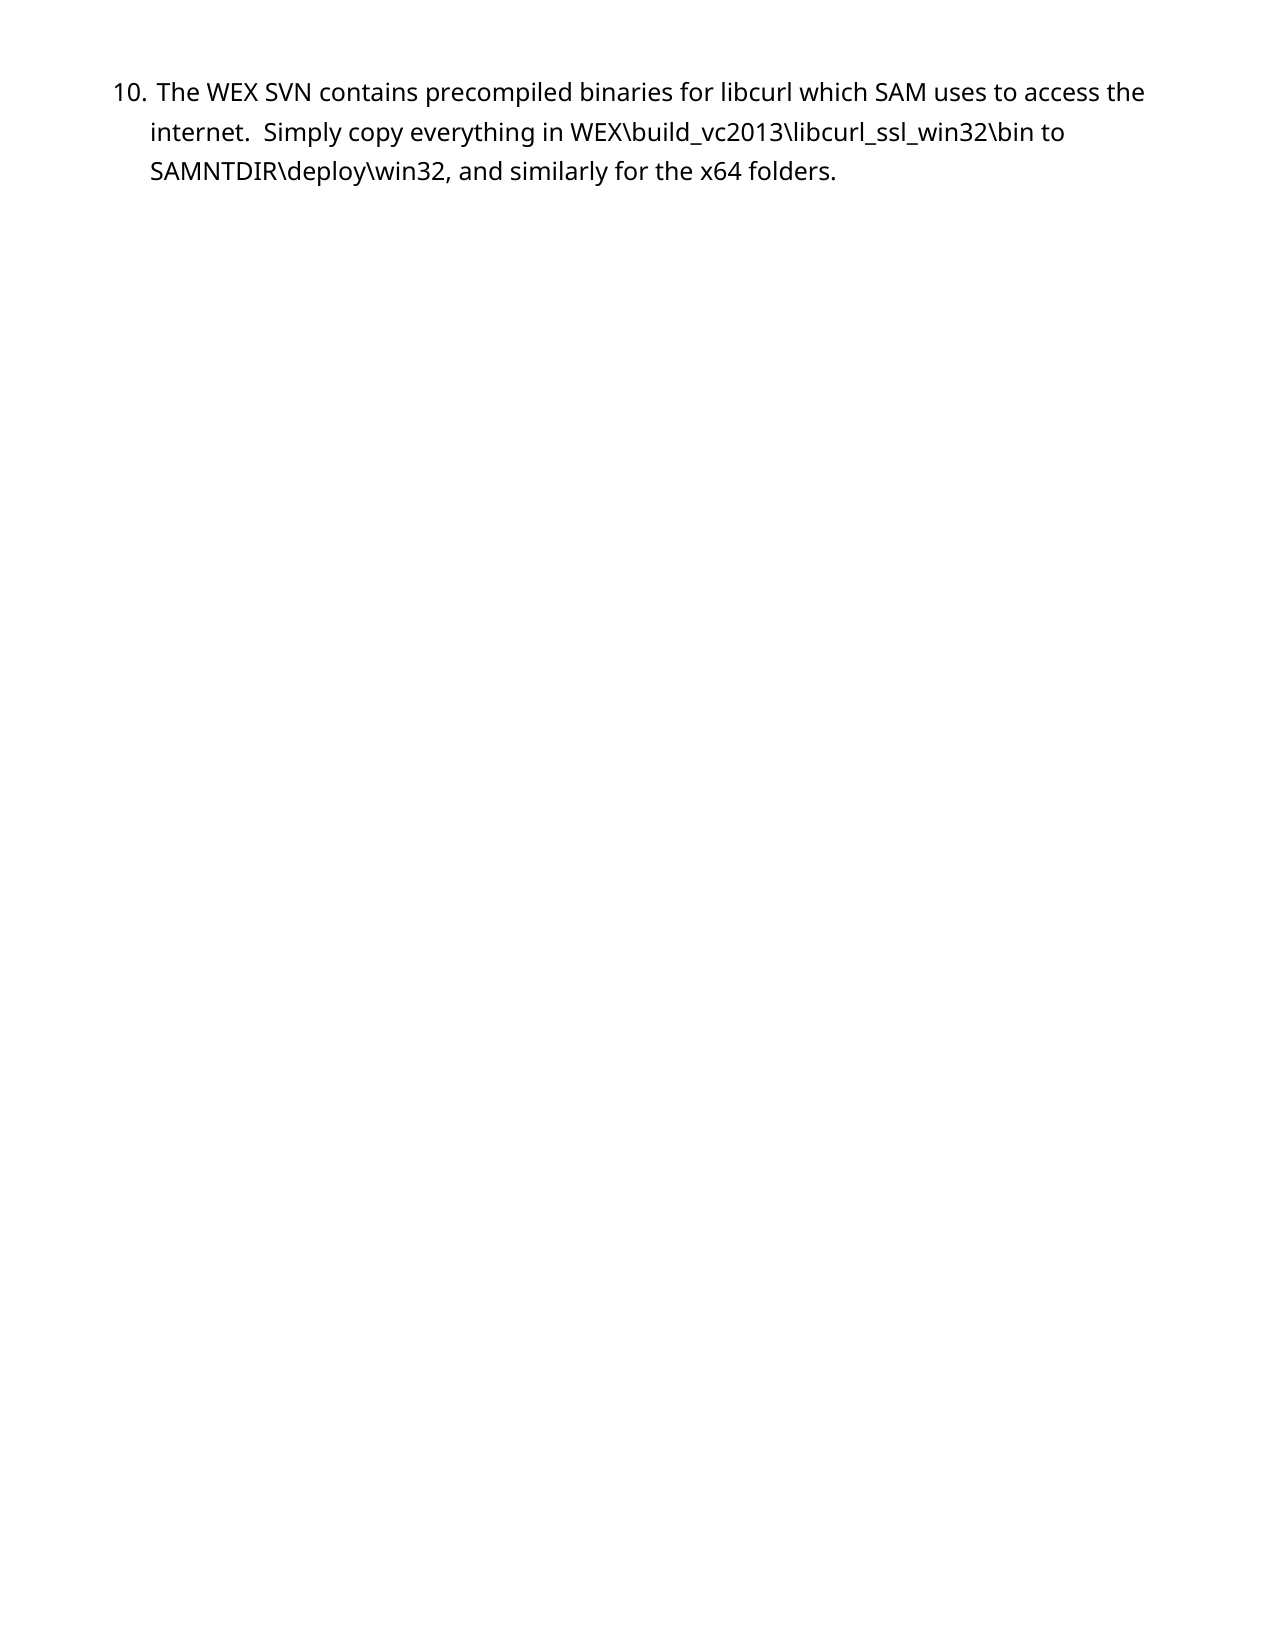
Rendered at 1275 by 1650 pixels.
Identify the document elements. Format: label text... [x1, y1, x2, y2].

list The WEX SVN contains precompiled binaries for libcurl which SAM uses to access the internet. Simply copy everything in WEX\build_vc2013\libcurl_ssl_win32\bin to SAMNTDIR\deploy\win32, and similarly for the x64 folders. [112, 75, 1200, 187]
